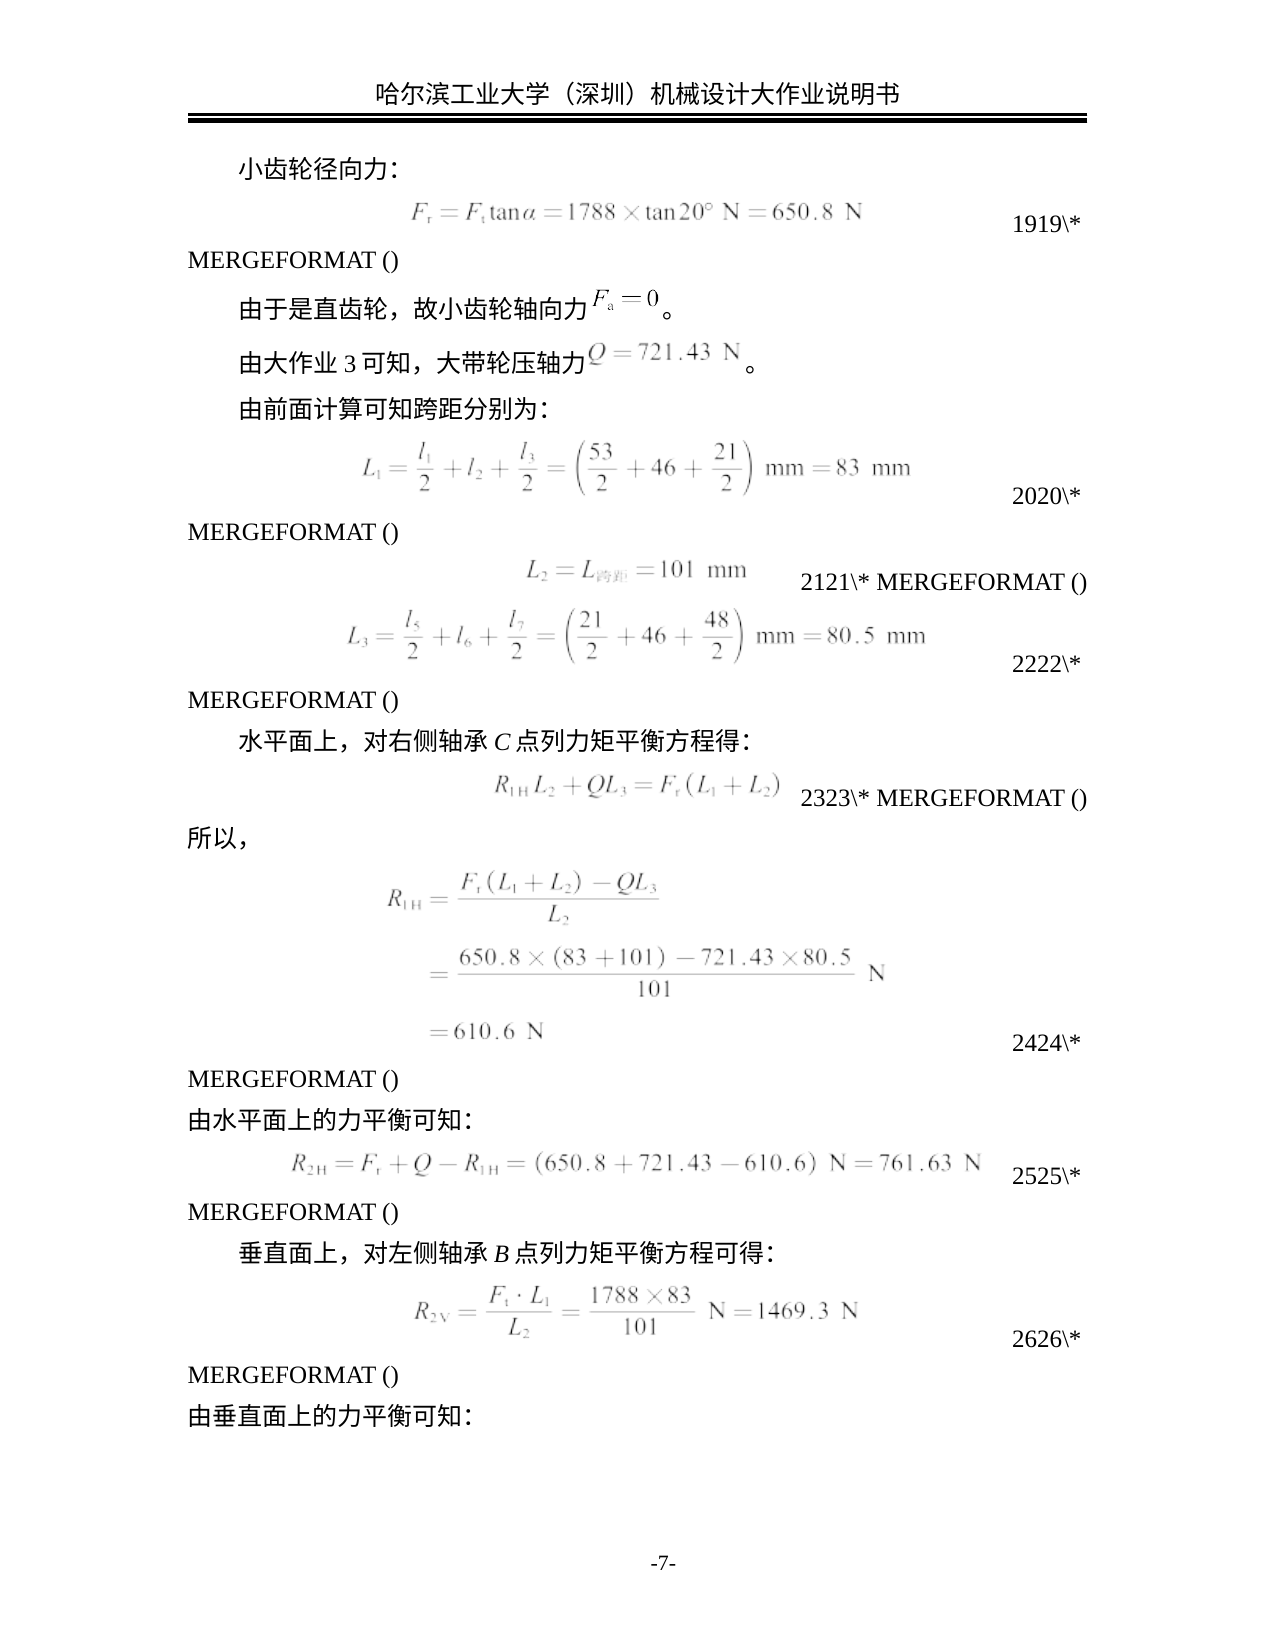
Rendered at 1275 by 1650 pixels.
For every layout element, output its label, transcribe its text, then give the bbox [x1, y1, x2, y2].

text 垂直面上，对左侧轴承B点列力矩平衡方程可得： [187, 1233, 1087, 1269]
text 小齿轮径向力： [187, 150, 1087, 186]
text 由水平面上的力平衡可知： [187, 1100, 1087, 1137]
text 由垂直面上的力平衡可知： [187, 1396, 1087, 1432]
text 所以， [187, 819, 1087, 855]
text 由大作业3可知，大带轮压轴力。 [187, 335, 1087, 380]
text 由前面计算可知跨距分别为： [187, 389, 1087, 425]
text 水平面上，对右侧轴承C点列力矩平衡方程得： [187, 721, 1087, 758]
text 由于是直齿轮，故小齿轮轴向力。 [187, 281, 1087, 326]
